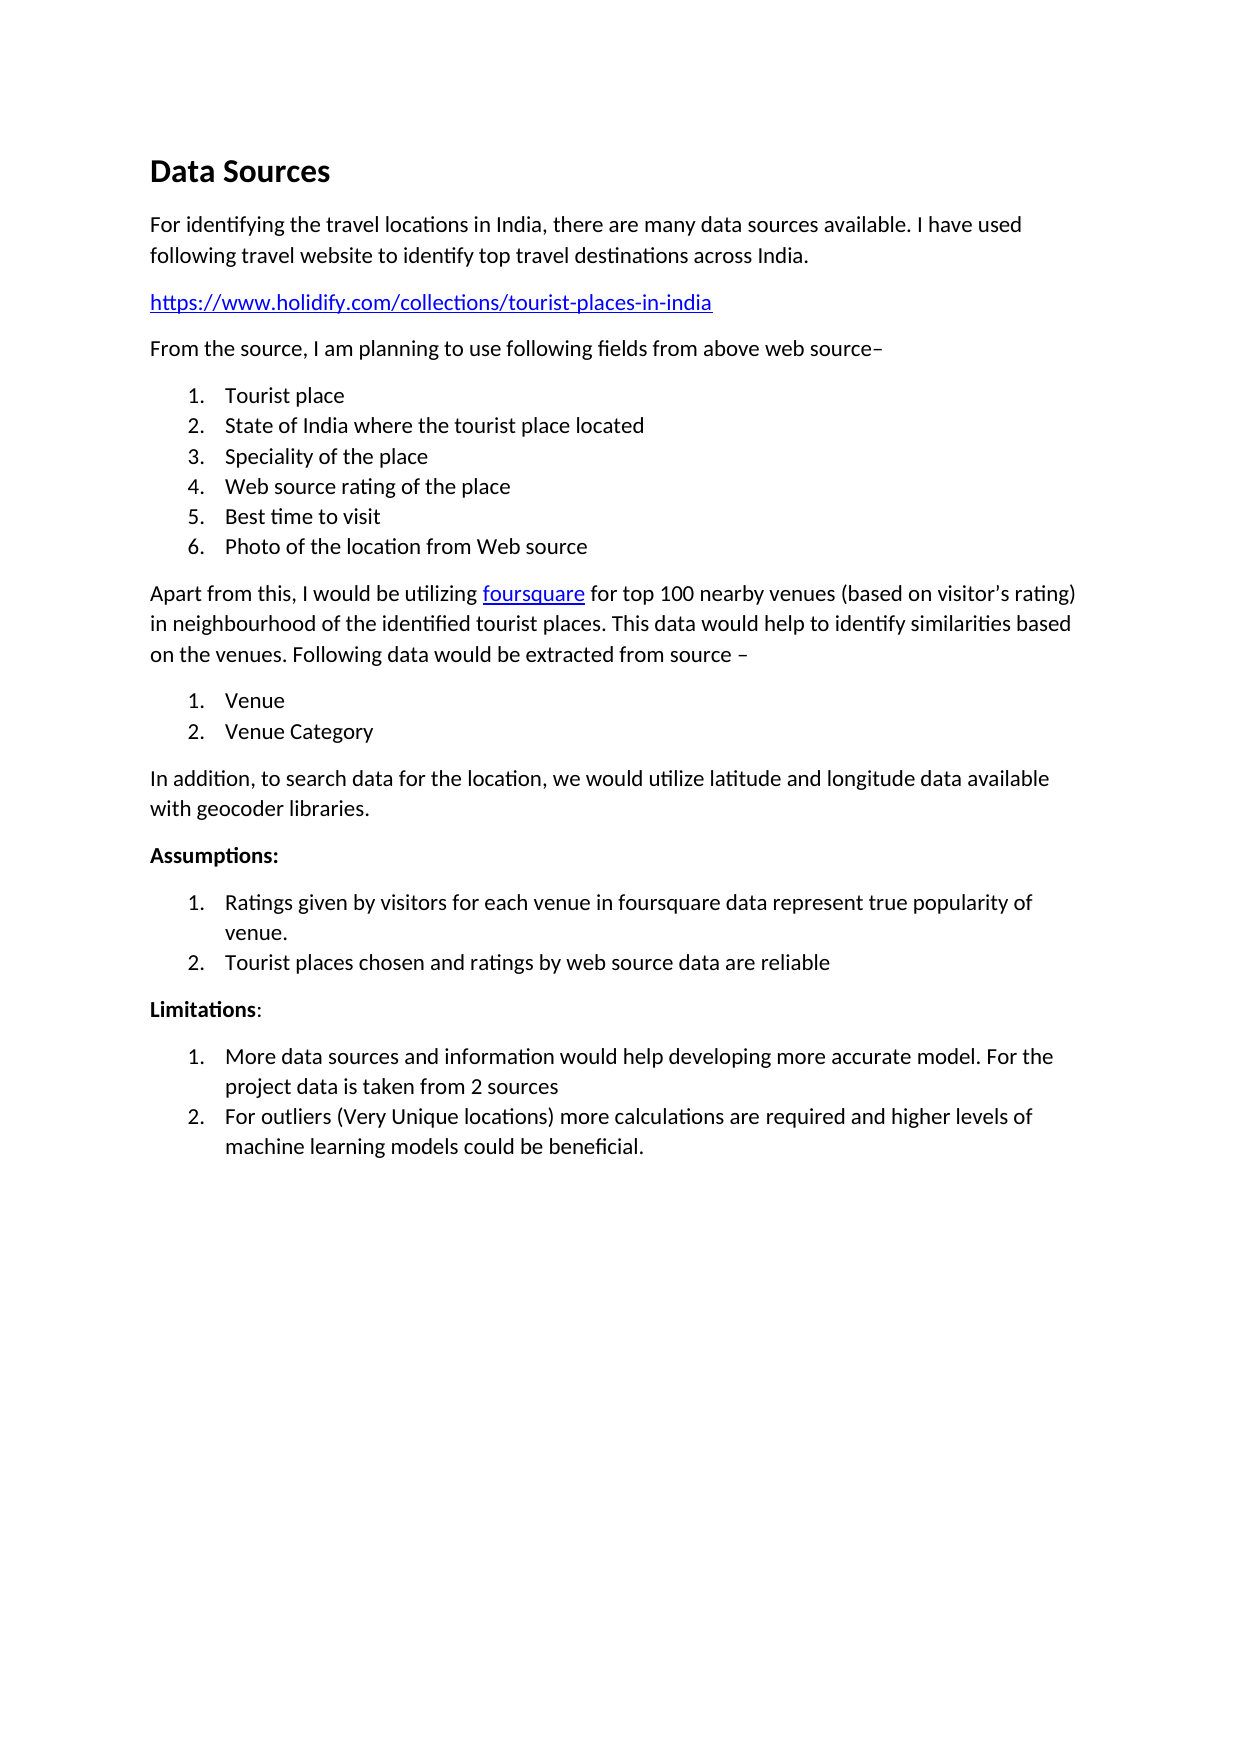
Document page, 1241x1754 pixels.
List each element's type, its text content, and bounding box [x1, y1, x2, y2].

list State of India where the tourist place located [187, 412, 1090, 440]
list Speciality of the place [187, 442, 1090, 470]
text Assumptions: [150, 841, 1090, 869]
text Apart from this, I would be utilizing foursquare for top 100 nearby venues (based on visitor’s rating) in neighbourhood of the identified tourist places. This data would help to identify similarities based on the venues. Following data would be extracted from source – [150, 579, 1090, 668]
text Limitations: [150, 995, 1090, 1023]
text From the source, I am planning to use following fields from above web source– [150, 334, 1090, 363]
list Ratings given by visitors for each venue in foursquare data represent true popularity of venue. [187, 888, 1090, 946]
list For outliers (Very Unique locations) more calculations are required and higher levels of machine learning models could be beneficial. [187, 1102, 1090, 1161]
text Data Sources [150, 150, 1090, 191]
list Tourist place [187, 381, 1090, 409]
list Venue [187, 687, 1090, 715]
text In addition, to search data for the location, we would utilize latitude and longitude data available with geocoder libraries. [150, 764, 1090, 822]
list Tourist places chosen and ratings by web source data are reliable [187, 948, 1090, 976]
text For identifying the travel locations in India, there are many data sources available. I have used following travel website to identify top travel destinations across India. [150, 211, 1090, 269]
list More data sources and information would help developing more accurate model. For the project data is taken from 2 sources [187, 1042, 1090, 1100]
list Web source rating of the place [187, 472, 1090, 500]
list Best time to visit [187, 502, 1090, 530]
list Venue Category [187, 717, 1090, 745]
text https://www.holidify.com/collections/tourist-places-in-india [150, 288, 1090, 316]
list Photo of the location from Web source [187, 532, 1090, 561]
